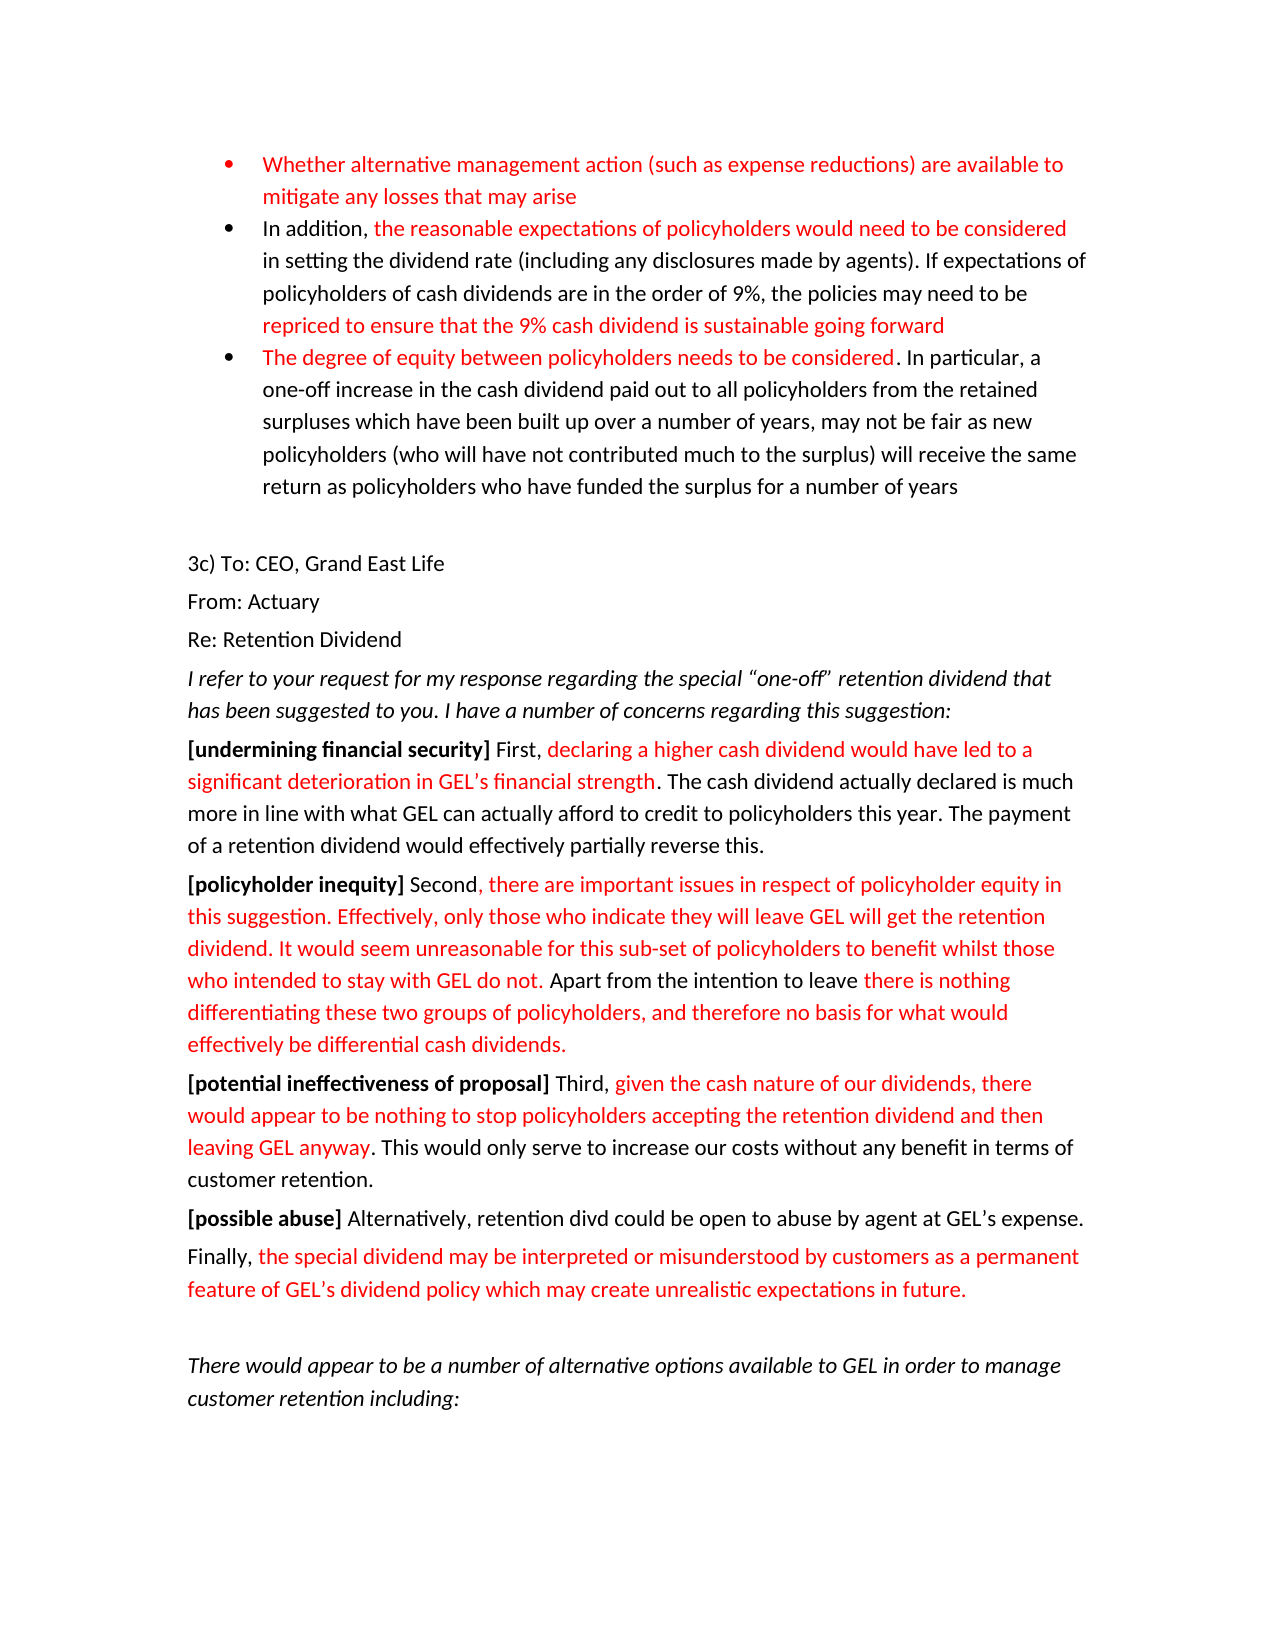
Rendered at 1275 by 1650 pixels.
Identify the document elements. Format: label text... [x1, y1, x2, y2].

text [undermining financial security] First, declaring a higher cash dividend would have led to a significant deterioration in GEL’s financial strength. The cash dividend actually declared is much more in line with what GEL can actually afford to credit to policyholders this year. The payment of a retention dividend would effectively partially reverse this. [187, 735, 1087, 859]
text 3c) To: CEO, Grand East Life [187, 549, 1087, 577]
text [potential ineffectiveness of proposal] Third, given the cash nature of our dividends, there would appear to be nothing to stop policyholders accepting the retention dividend and then leaving GEL anyway. This would only serve to increase our costs without any benefit in terms of customer retention. [187, 1069, 1087, 1194]
text I refer to your request for my response regarding the special “one-off” retention dividend that has been suggested to you. I have a number of concerns regarding this suggestion: [187, 664, 1087, 724]
list Whether alternative management action (such as expense reductions) are available to mitigate any losses that may arise [225, 150, 1087, 210]
text [possible abuse] Alternatively, retention divd could be open to abuse by agent at GEL’s expense. [187, 1204, 1087, 1232]
text [policyholder inequity] Second, there are important issues in respect of policyholder equity in this suggestion. Effectively, only those who indicate they will leave GEL will get the retention dividend. It would seem unreasonable for this sub-set of policyholders to benefit whilst those who intended to stay with GEL do not. Apart from the intention to leave there is nothing differentiating these two groups of policyholders, and therefore no basis for what would effectively be differential cash dividends. [187, 870, 1087, 1059]
text From: Actuary [187, 587, 1087, 615]
text There would appear to be a number of alternative options available to GEL in order to manage customer retention including: [187, 1352, 1087, 1412]
list The degree of equity between policyholders needs to be considered. In particular, a one-off increase in the cash dividend paid out to all policyholders from the retained surpluses which have been built up over a number of years, may not be fair as new policyholders (who will have not contributed much to the surplus) will receive the same return as policyholders who have funded the surplus for a number of years [225, 343, 1087, 500]
text Re: Retention Dividend [187, 626, 1087, 654]
text Finally, the special dividend may be interpreted or misunderstood by customers as a permanent feature of GEL’s dividend policy which may create unrealistic expectations in future. [187, 1242, 1087, 1303]
list In addition, the reasonable expectations of policyholders would need to be considered in setting the dividend rate (including any disclosures made by agents). If expectations of policyholders of cash dividends are in the order of 9%, the policies may need to be repriced to ensure that the 9% cash dividend is sustainable going forward [225, 214, 1087, 339]
